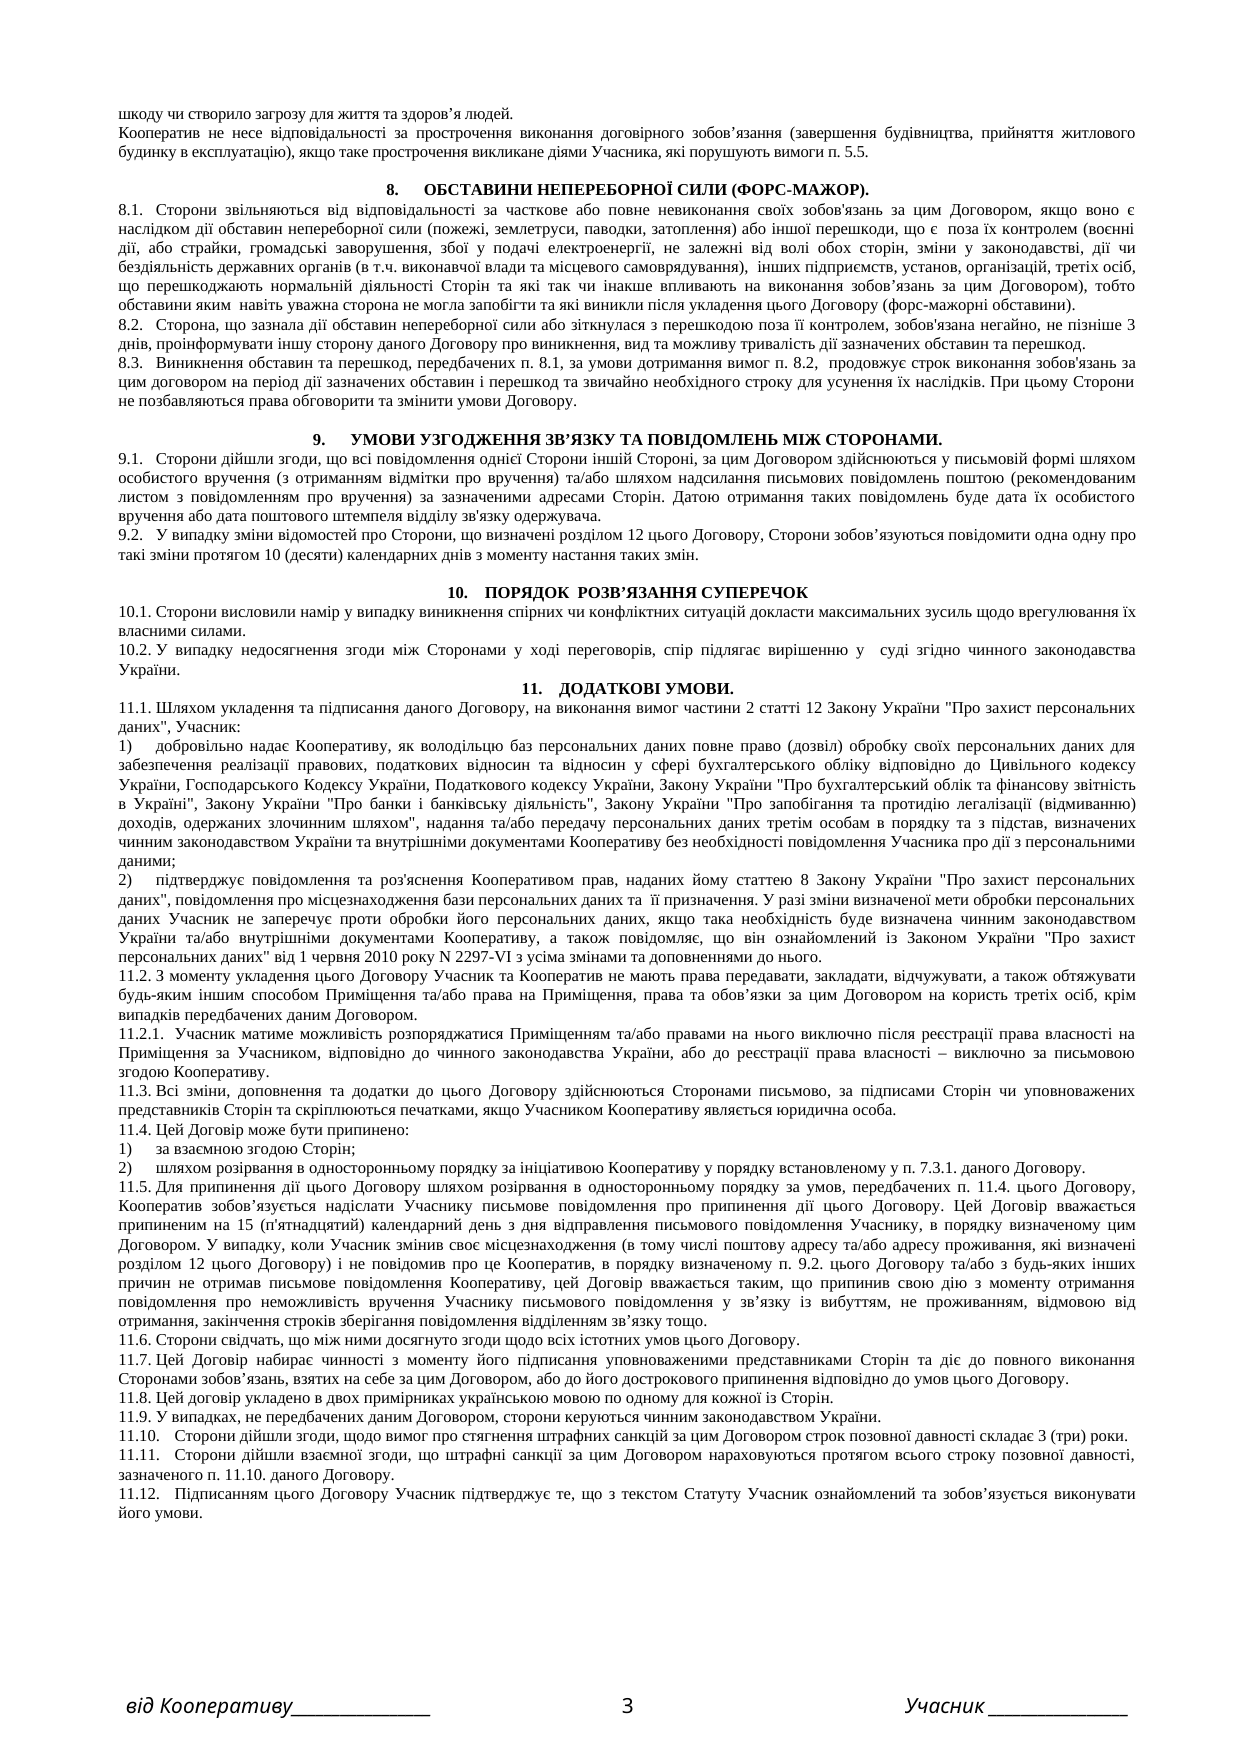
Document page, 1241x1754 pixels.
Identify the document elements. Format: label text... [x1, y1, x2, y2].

list Шляхом укладення та підписання даного Договору, на виконання вимог частини 2 статті 12 Закону України "Про захист персональних даних", Учасник: [118, 698, 1137, 736]
list У випадку недосягнення згоди між Сторонами у ході переговорів, спір підлягає вирішенню у суді згідно чинного законодавства України. [118, 640, 1137, 678]
list Цей договір укладено в двох примірниках українською мовою по одному для кожної із Сторін. [118, 1388, 1137, 1407]
list Кооператив не несе відповідальності за прострочення виконання договірного зобов’язання (завершення будівництва, прийняття житлового будинку в експлуатацію), якщо таке прострочення викликане діями Учасника, які порушують вимоги п. 5.5. [118, 123, 1137, 161]
list Виникнення обставин та перешкод, передбачених п. 8.1, за умови дотримання вимог п. 8.2, продовжує строк виконання зобов'язань за цим договором на період дії зазначених обставин і перешкод та звичайно необхідного строку для усунення їх наслідків. При цьому Сторони не позбавляються права обговорити та змінити умови Договору. [118, 353, 1137, 410]
list Додаткові умови. [118, 678, 1137, 698]
list У випадках, не передбачених даним Договором, сторони керуються чинним законодавством України. [118, 1407, 1137, 1426]
list Цей Договір набирає чинності з моменту його підписання уповноваженими представниками Сторін та діє до повного виконання Сторонами зобов’язань, взятих на себе за цим Договором, або до його дострокового припинення відповідно до умов цього Договору. [118, 1349, 1137, 1388]
list Сторони свідчать, що між ними досягнуто згоди щодо всіх істотних умов цього Договору. [118, 1330, 1137, 1349]
list шляхом розірвання в односторонньому порядку за ініціативою Кооперативу у порядку встановленому у п. 7.3.1. даного Договору. [118, 1158, 1137, 1177]
list З моменту укладення цього Договору Учасник та Кооператив не мають права передавати, закладати, відчужувати, а також обтяжувати будь-яким іншим способом Приміщення та/або права на Приміщення, права та обов’язки за цим Договором на користь третіх осіб, крім випадків передбачених даним Договором. [118, 966, 1137, 1023]
list Всі зміни, доповнення та додатки до цього Договору здійснюються Сторонами письмово, за підписами Сторін чи уповноважених представників Сторін та скріплюються печатками, якщо Учасником Кооперативу являється юридична особа. [118, 1081, 1137, 1119]
list Сторони дійшли згоди, щодо вимог про стягнення штрафних санкцій за цим Договором строк позовної давності складає 3 (три) роки. [118, 1426, 1137, 1445]
list підтверджує повідомлення та роз'яснення Кооперативом прав, наданих йому статтею 8 Закону України "Про захист персональних даних", повідомлення про місцезнаходження бази персональних даних та її призначення. У разі зміни визначеної мети обробки персональних даних Учасник не заперечує проти обробки його персональних даних, якщо така необхідність буде визначена чинним законодавством України та/або внутрішніми документами Кооперативу, а також повідомляє, що він ознайомлений із Законом України "Про захист персональних даних" від 1 червня 2010 року N 2297-VI з усіма змінами та доповненнями до нього. [118, 870, 1137, 966]
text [118, 103, 1137, 123]
list У випадку зміни відомостей про Сторони, що визначені розділом 12 цього Договору, Сторони зобов’язуються повідомити одна одну про такі зміни протягом 10 (десяти) календарних днів з моменту настання таких змін. [118, 525, 1137, 563]
list УМОВИ УЗГОДЖЕННЯ ЗВ’ЯЗКУ та повідомлень МІЖ СТОРОНАМИ. [118, 429, 1137, 448]
list ПОРЯДОК РОЗВ’ЯЗАННЯ СУПЕРЕЧОК [118, 583, 1137, 602]
list Сторони висловили намір у випадку виникнення спірних чи конфліктних ситуацій докласти максимальних зусиль щодо врегулювання їх власними силами. [118, 602, 1137, 640]
list добровільно надає Кооперативу, як володільцю баз персональних даних повне право (дозвіл) обробку своїх персональних даних для забезпечення реалізації правових, податкових відносин та відносин у сфері бухгалтерського обліку відповідно до Цивільного кодексу України, Господарського Кодексу України, Податкового кодексу України, Закону України "Про бухгалтерський облік та фінансову звітність в Україні", Закону України "Про банки і банківську діяльність", Закону України "Про запобігання та протидію легалізації (відмиванню) доходів, одержаних злочинним шляхом", надання та/або передачу персональних даних третім особам в порядку та з підстав, визначених чинним законодавством України та внутрішніми документами Кооперативу без необхідності повідомлення Учасника про дії з персональними даними; [118, 736, 1137, 870]
list Сторони дійшли взаємної згоди, що штрафні санкції за цим Договором нараховуються протягом всього строку позовної давності, зазначеного п. 11.10. даного Договору. [118, 1445, 1137, 1483]
list Підписанням цього Договору Учасник підтверджує те, що з текстом Статуту Учасник ознайомлений та зобов’язується виконувати його умови. [118, 1483, 1137, 1522]
list ОБСТАВИНИ НЕПЕРЕБОРНОЇ СИЛИ (ФОРС-МАЖОР). [118, 180, 1137, 199]
list Сторона, що зазнала дії обставин непереборної сили або зіткнулася з перешкодою поза її контролем, зобов'язана негайно, не пізніше 3 днів, проінформувати іншу сторону даного Договору про виникнення, вид та можливу тривалість дії зазначених обставин та перешкод. [118, 314, 1137, 353]
list Учасник матиме можливість розпоряджатися Приміщенням та/або правами на нього виключно після реєстрації права власності на Приміщення за Учасником, відповідно до чинного законодавства України, або до реєстрації права власності – виключно за письмовою згодою Кооперативу. [118, 1023, 1137, 1081]
list за взаємною згодою Сторін; [118, 1138, 1137, 1158]
list Сторони дійшли згоди, що всі повідомлення однієї Сторони іншій Стороні, за цим Договором здійснюються у письмовій формі шляхом особистого вручення (з отриманням відмітки про вручення) та/або шляхом надсилання письмових повідомлень поштою (рекомендованим листом з повідомленням про вручення) за зазначеними адресами Сторін. Датою отримання таких повідомлень буде дата їх особистого вручення або дата поштового штемпеля відділу зв'язку одержувача. [118, 448, 1137, 525]
list Сторони звільняються від відповідальності за часткове або повне невиконання своїх зобов'язань за цим Договором, якщо воно є наслідком дії обставин непереборної сили (пожежі, землетруси, паводки, затоплення) або іншої перешкоди, що є поза їх контролем (воєнні дії, або страйки, громадські заворушення, збої у подачі електроенергії, не залежні від волі обох сторін, зміни у законодавстві, дії чи бездіяльність державних органів (в т.ч. виконавчої влади та місцевого самоврядування), інших підприємств, установ, організацій, третіх осіб, що перешкоджають нормальній діяльності Сторін та які так чи інакше впливають на виконання зобов’язань за цим Договором), тобто обставини яким навіть уважна сторона не могла запобігти та які виникли після укладення цього Договору (форс-мажорні обставини). [118, 199, 1137, 314]
list Для припинення дії цього Договору шляхом розірвання в односторонньому порядку за умов, передбачених п. 11.4. цього Договору, Кооператив зобов’язується надіслати Учаснику письмове повідомлення про припинення дії цього Договору. Цей Договір вважається припиненим на 15 (п'ятнадцятий) календарний день з дня відправлення письмового повідомлення Учаснику, в порядку визначеному цим Договором. У випадку, коли Учасник змінив своє місцезнаходження (в тому числі поштову адресу та/або адресу проживання, які визначені розділом 12 цього Договору) і не повідомив про це Кооператив, в порядку визначеному п. 9.2. цього Договору та/або з будь-яких інших причин не отримав письмове повідомлення Кооперативу, цей Договір вважається таким, що припинив свою дію з моменту отримання повідомлення про неможливість вручення Учаснику письмового повідомлення у зв’язку із вибуттям, не проживанням, відмовою від отримання, закінчення строків зберігання повідомлення відділенням зв’язку тощо. [118, 1177, 1137, 1330]
list Цей Договір може бути припинено: [118, 1119, 1137, 1138]
